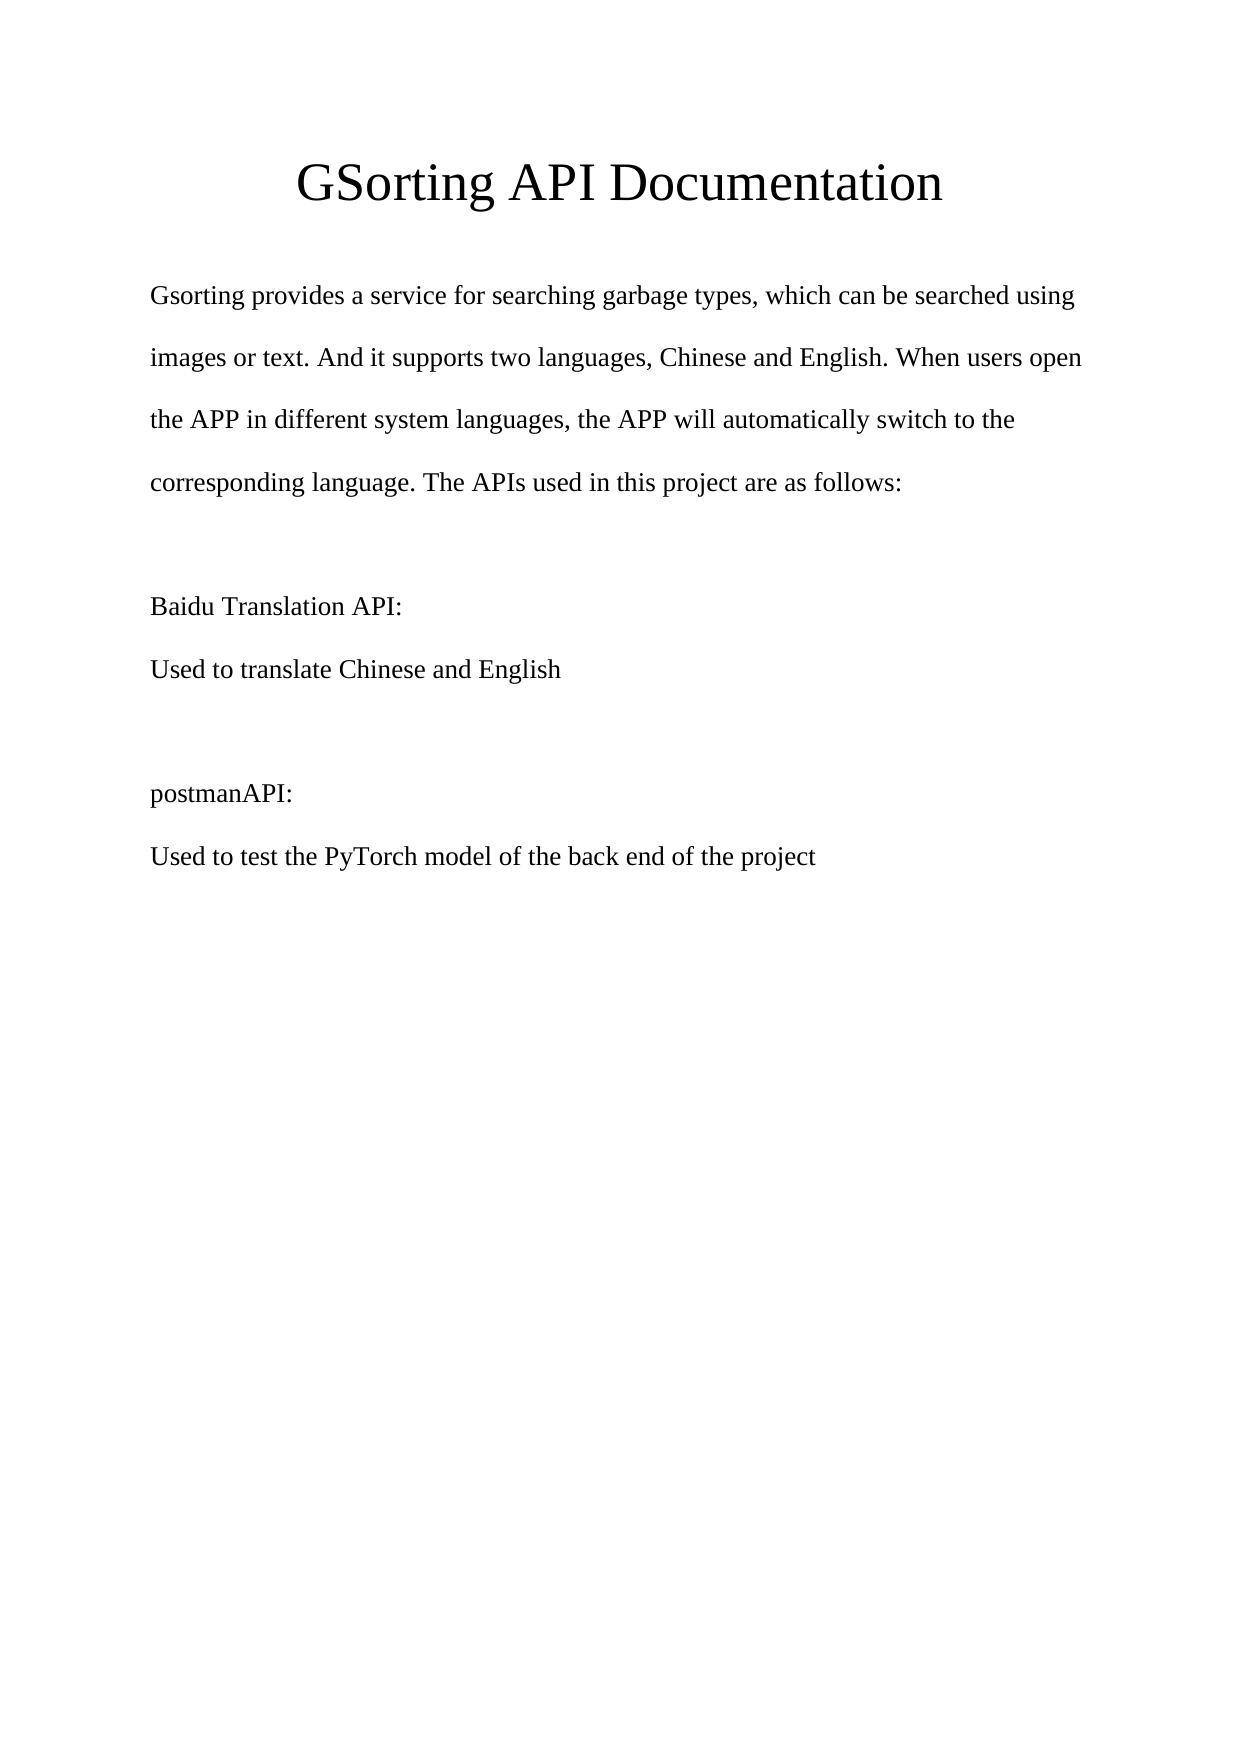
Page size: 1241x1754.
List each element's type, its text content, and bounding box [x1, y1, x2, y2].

text postmanAPI: [150, 777, 1090, 808]
text Baidu Translation API: [150, 590, 1090, 622]
title GSorting API Documentation [150, 150, 1090, 212]
text Gsorting provides a service for searching garbage types, which can be searched using images or text. And it supports two languages, Chinese and English. When users open the APP in different system languages, the APP will automatically switch to the corresponding language. The APIs used in this project are as follows: [150, 279, 1090, 497]
text Used to translate Chinese and English [150, 653, 1090, 684]
text Used to test the PyTorch model of the back end of the project [150, 839, 1090, 871]
